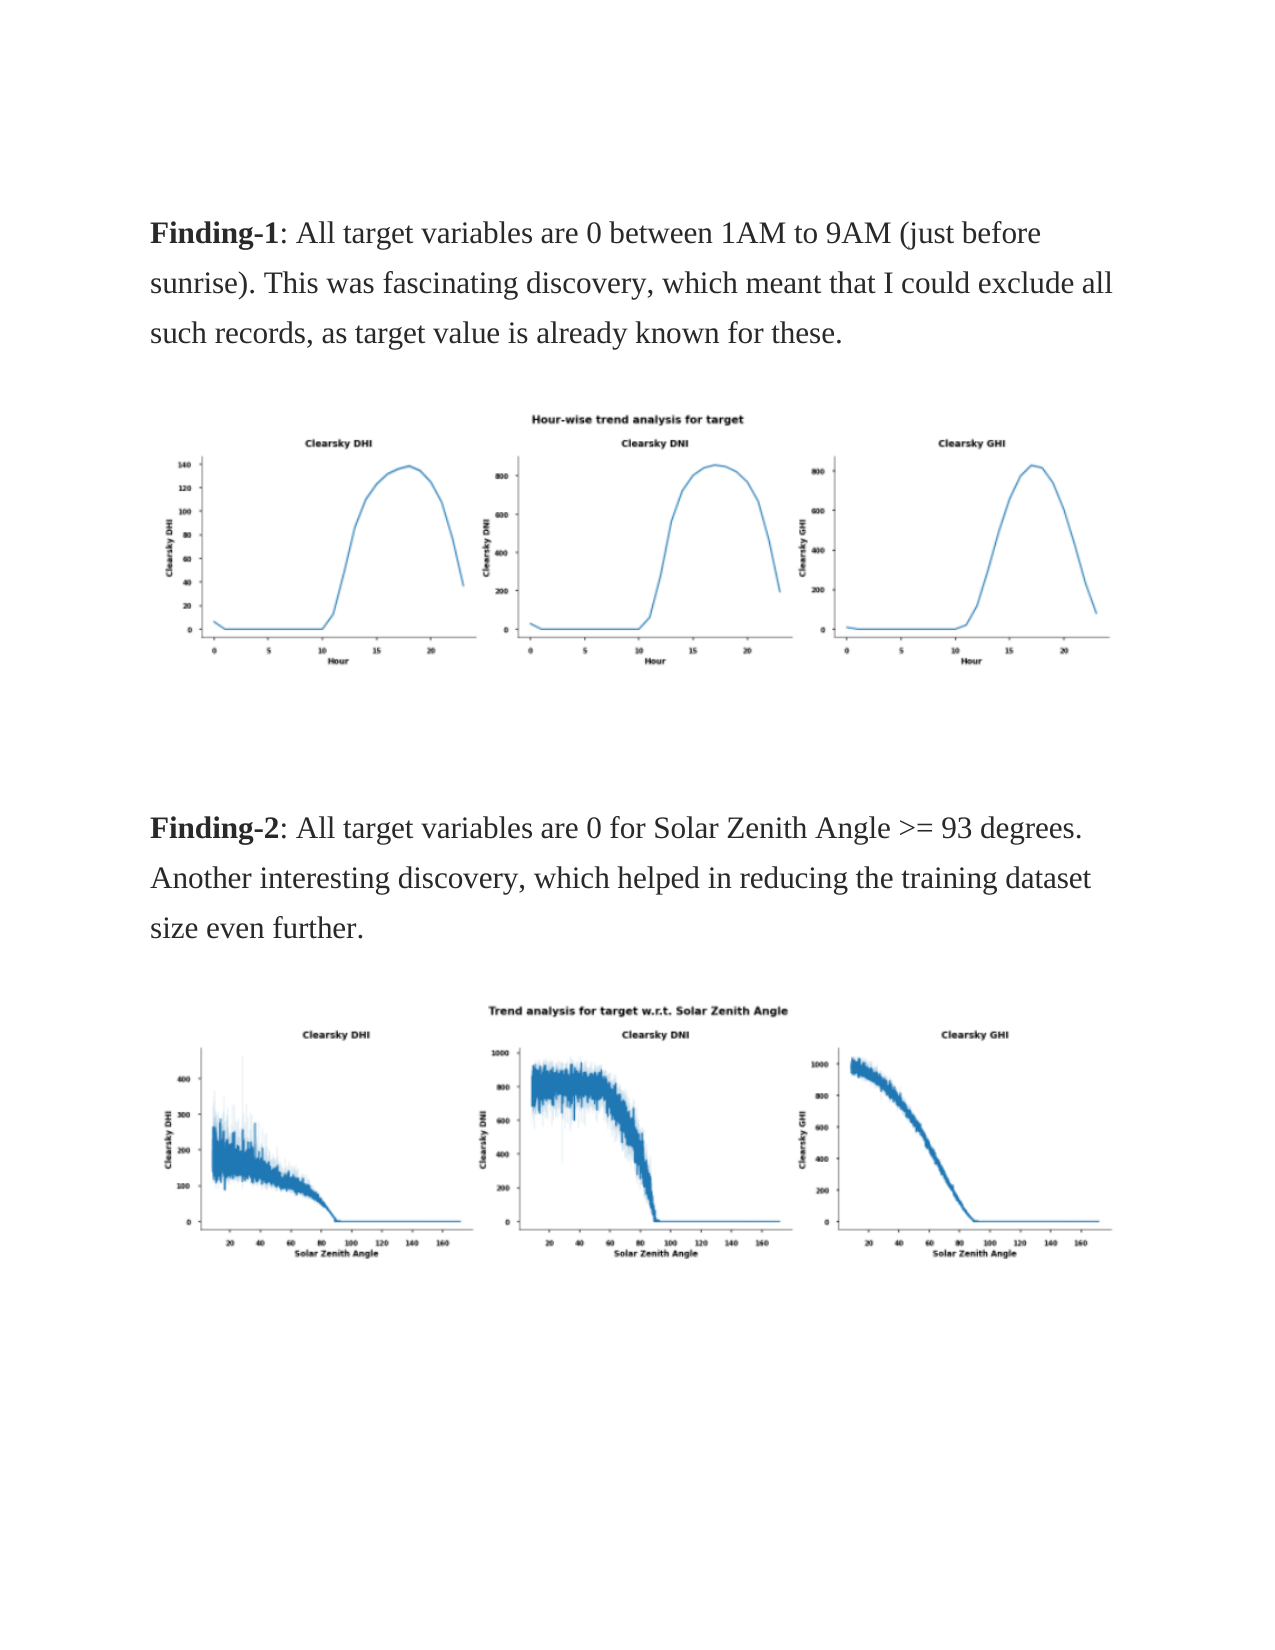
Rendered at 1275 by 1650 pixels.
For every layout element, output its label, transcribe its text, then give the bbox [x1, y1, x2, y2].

picture [150, 400, 1125, 689]
text Finding-2: All target variables are 0 for Solar Zenith Angle >= 93 degrees. Another interesting discovery, which helped in reducing the training dataset size even further. [150, 796, 1125, 995]
picture [150, 995, 1125, 1278]
text Finding-1: All target variables are 0 between 1AM to 9AM (just before sunrise). This was fascinating discovery, which meant that I could exclude all such records, as target value is already known for these. [150, 200, 1125, 400]
